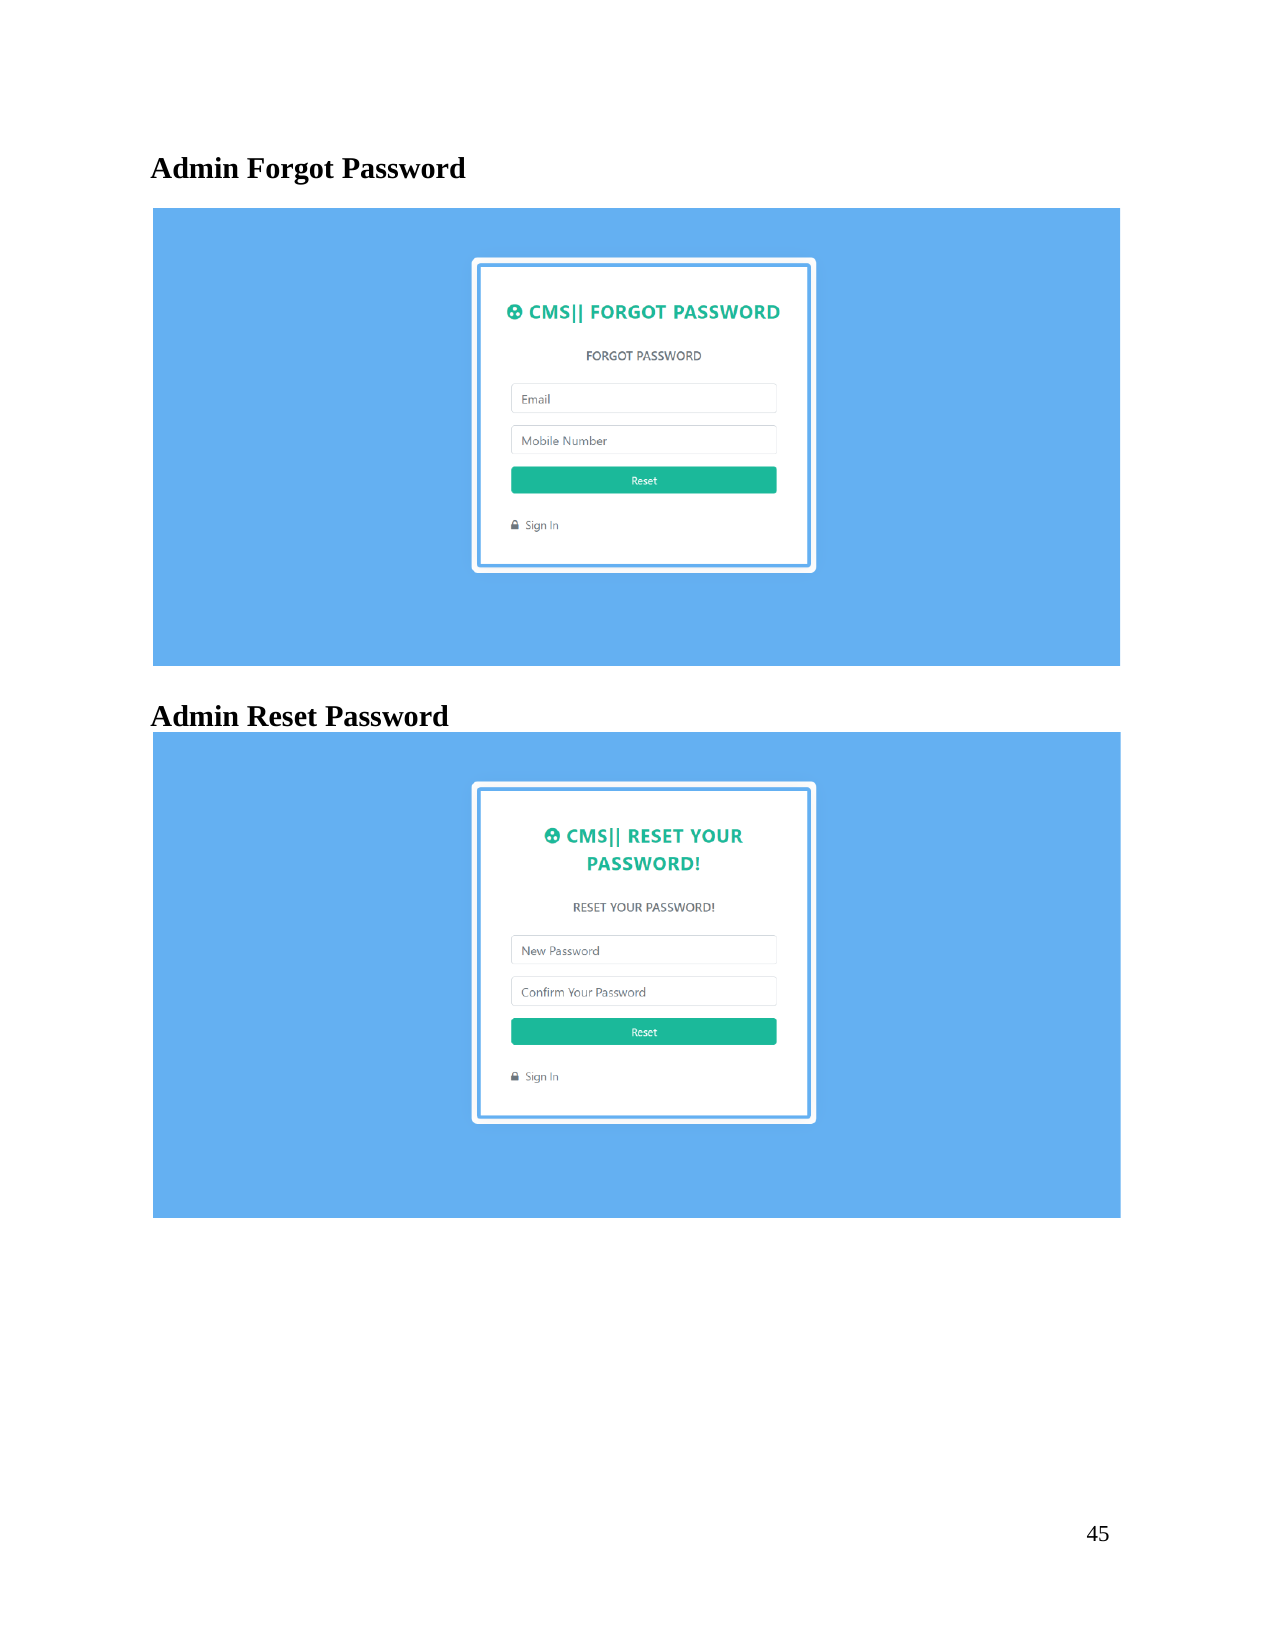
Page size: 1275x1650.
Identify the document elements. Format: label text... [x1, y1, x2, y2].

picture [153, 208, 1121, 666]
picture [153, 732, 1121, 1218]
text Admin Forgot Password [150, 150, 1273, 185]
text Admin Reset Password [150, 698, 1273, 733]
